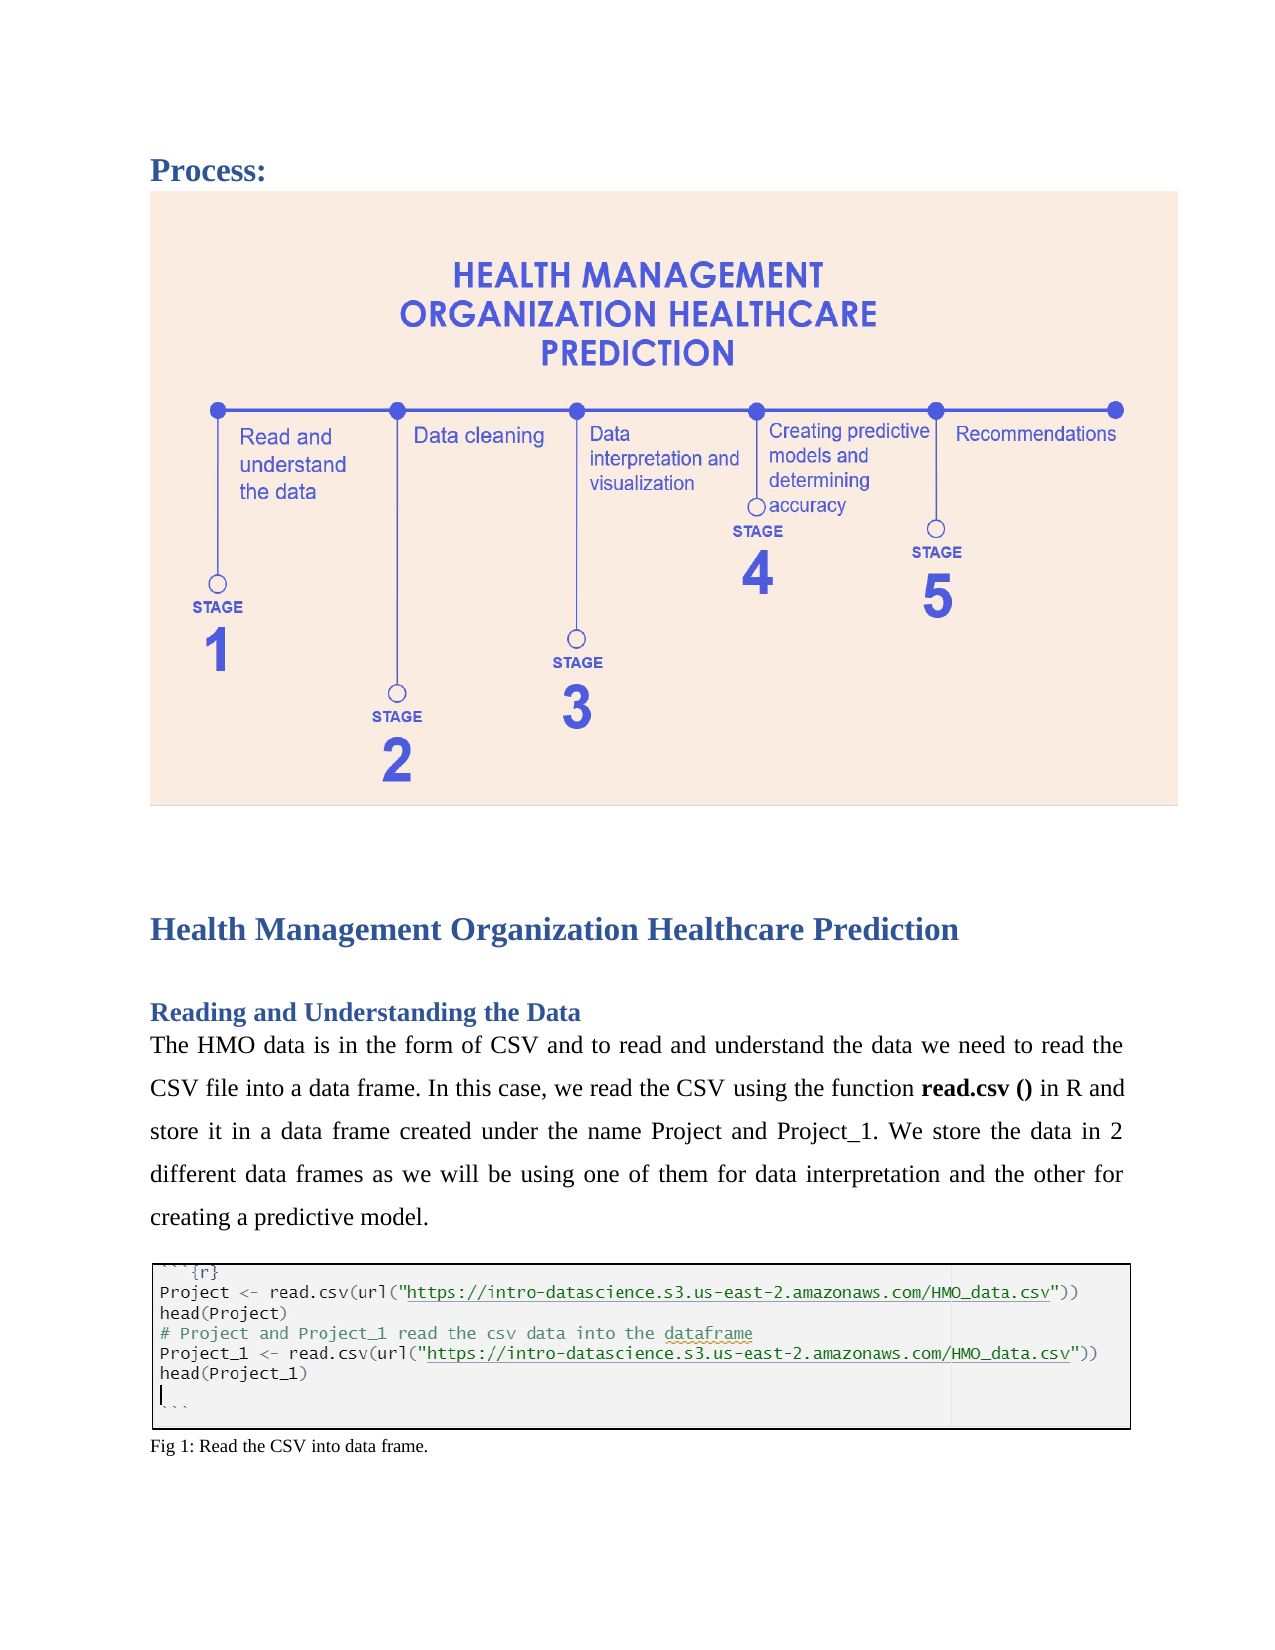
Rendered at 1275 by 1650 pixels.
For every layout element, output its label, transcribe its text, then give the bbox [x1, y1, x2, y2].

subtitle Health Management Organization Healthcare Prediction [150, 909, 1210, 948]
subtitle Process: [150, 150, 1210, 189]
text The HMO data is in the form of CSV and to read and understand the data we need to read the CSV file into a data frame. In this case, we read the CSV using the function read.csv () in R and store it in a data frame created under the name Project and Project_1. We store the data in 2 different data frames as we will be using one of them for data interpretation and the other for creating a predictive model. [150, 1030, 1125, 1231]
picture [150, 191, 1179, 806]
picture [153, 1265, 1130, 1428]
subtitle Reading and Understanding the Data [150, 996, 1210, 1027]
